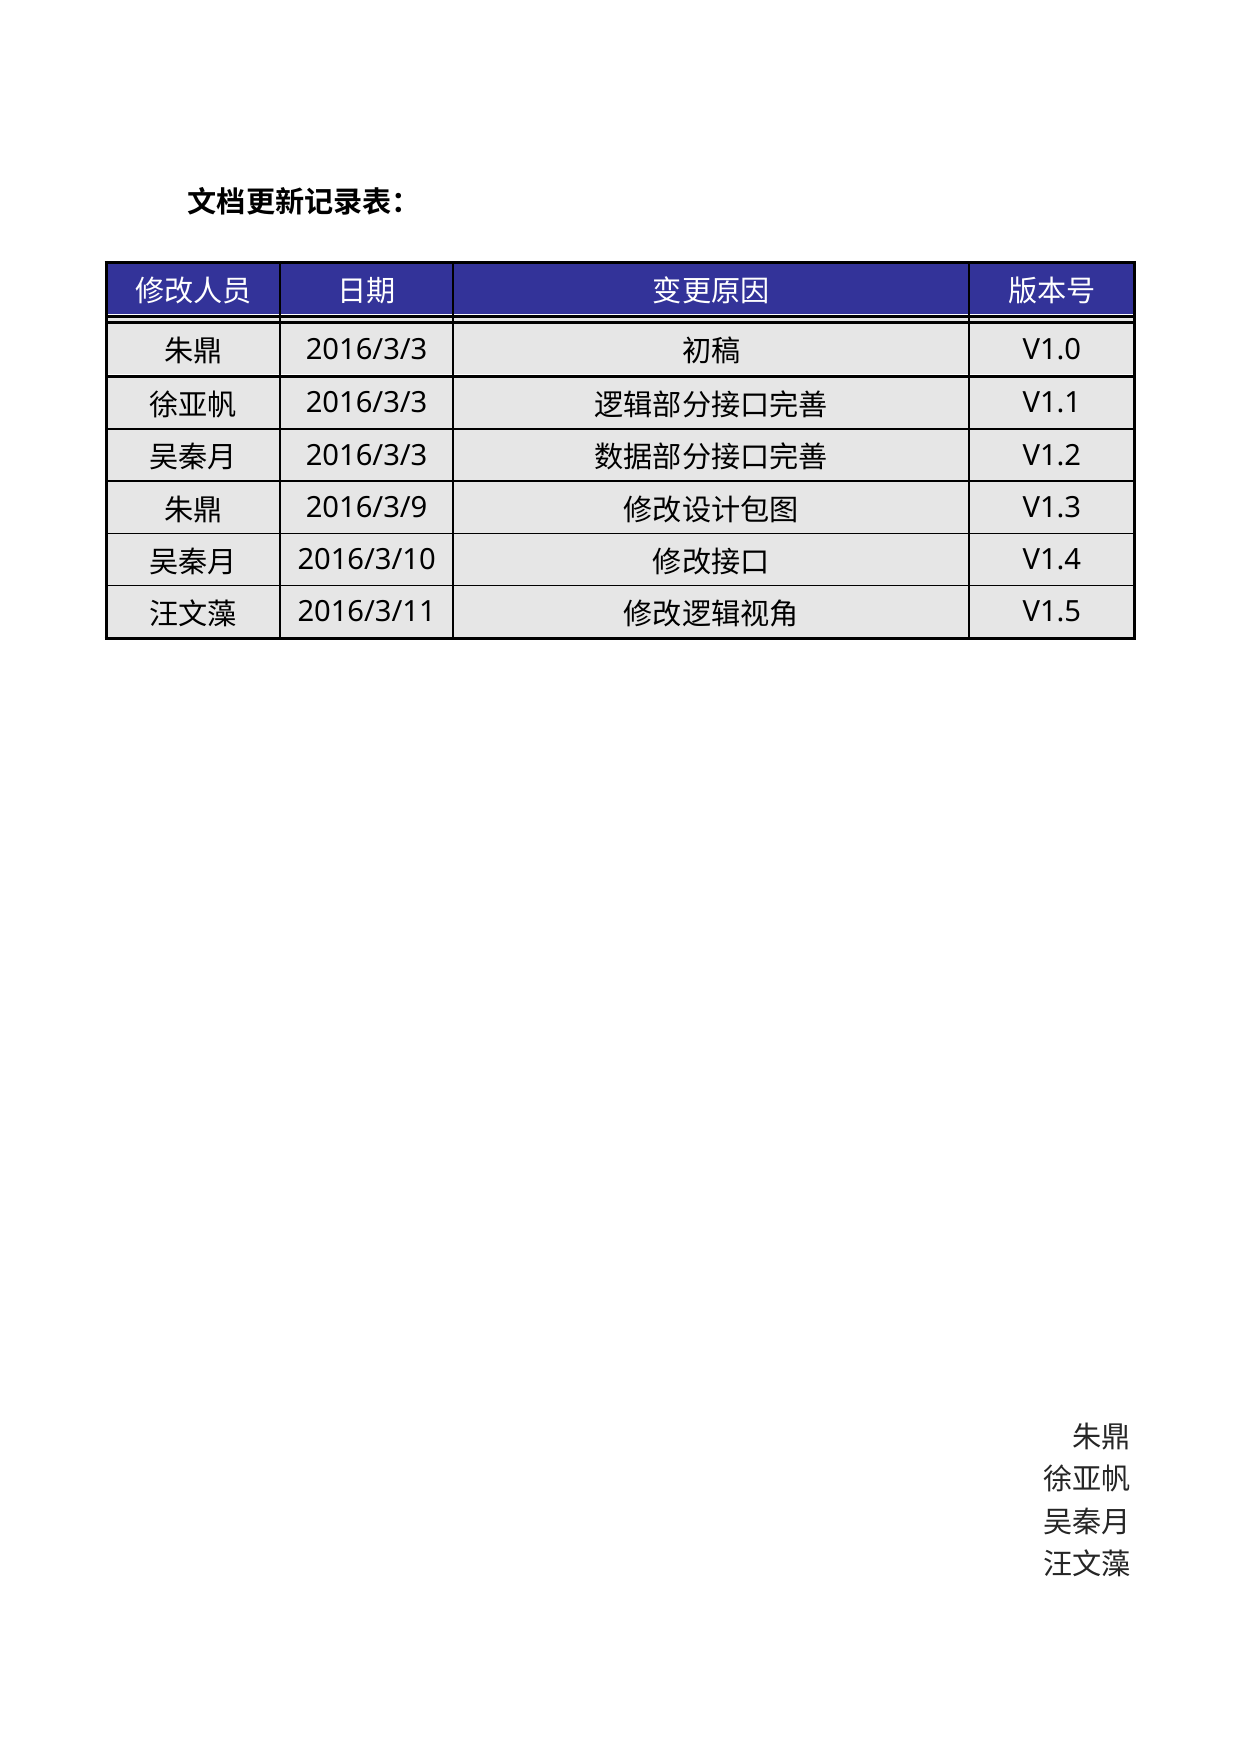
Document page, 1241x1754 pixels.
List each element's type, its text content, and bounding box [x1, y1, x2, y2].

table_cell 徐亚帆 [108, 378, 279, 428]
table_cell 修改接口 [454, 534, 968, 585]
table_cell 汪文藻 [108, 586, 279, 637]
table_cell 修改设计包图 [454, 482, 968, 533]
table_header 版本号 [970, 264, 1133, 314]
table_cell V1.5 [970, 586, 1133, 637]
table_cell 2016/3/10 [281, 534, 452, 585]
table_cell 初稿 [454, 324, 968, 374]
table_cell 逻辑部分接口完善 [454, 378, 968, 428]
table_cell 2016/3/11 [281, 586, 452, 637]
table_header 变更原因 [454, 264, 968, 314]
table_cell 2016/3/9 [281, 482, 452, 533]
table_cell 2016/3/3 [281, 378, 452, 428]
table_cell V1.2 [970, 430, 1133, 480]
table_cell 修改逻辑视角 [454, 586, 968, 637]
table_cell 朱鼎 [108, 482, 279, 533]
table_cell 数据部分接口完善 [454, 430, 968, 480]
table_cell 2016/3/3 [281, 430, 452, 480]
table_cell V1.3 [970, 482, 1133, 533]
table_cell 2016/3/3 [281, 324, 452, 374]
table_header 日期 [281, 264, 452, 314]
table_cell V1.0 [970, 324, 1133, 374]
table_cell 吴秦月 [108, 430, 279, 480]
text 文档更新记录表： [187, 179, 1053, 221]
table_cell 朱鼎 [108, 324, 279, 374]
table_header 修改人员 [108, 264, 279, 314]
table_cell 吴秦月 [108, 534, 279, 585]
table_cell V1.4 [970, 534, 1133, 585]
table_cell V1.1 [970, 378, 1133, 428]
